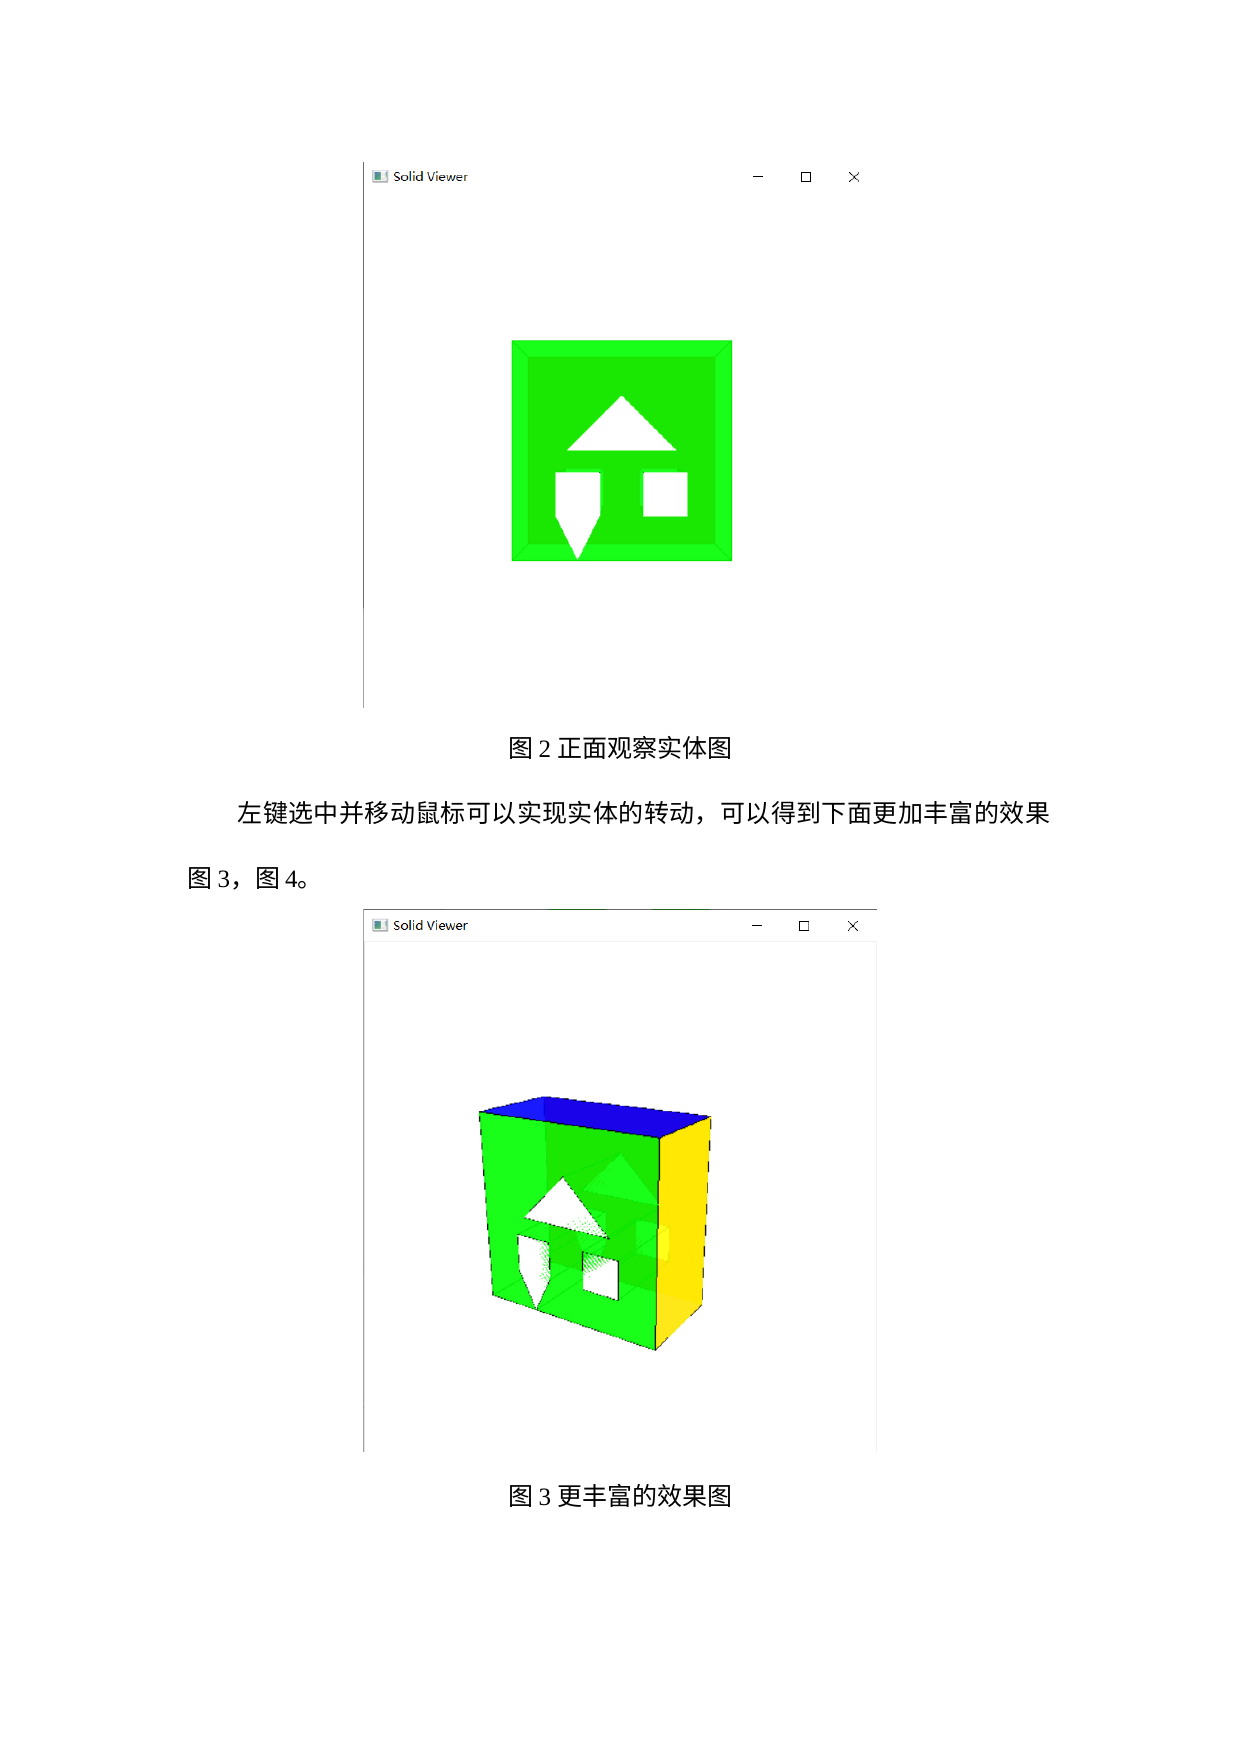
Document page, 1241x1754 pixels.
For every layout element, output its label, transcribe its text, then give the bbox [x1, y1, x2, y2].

text 左键选中并移动鼠标可以实现实体的转动，可以得到下面更加丰富的效果图3，图4。 [187, 779, 1053, 909]
text 图2 正面观察实体图 [187, 714, 1053, 779]
text 图3 更丰富的效果图 [187, 1462, 1053, 1527]
picture [363, 909, 877, 1452]
picture [363, 162, 877, 708]
